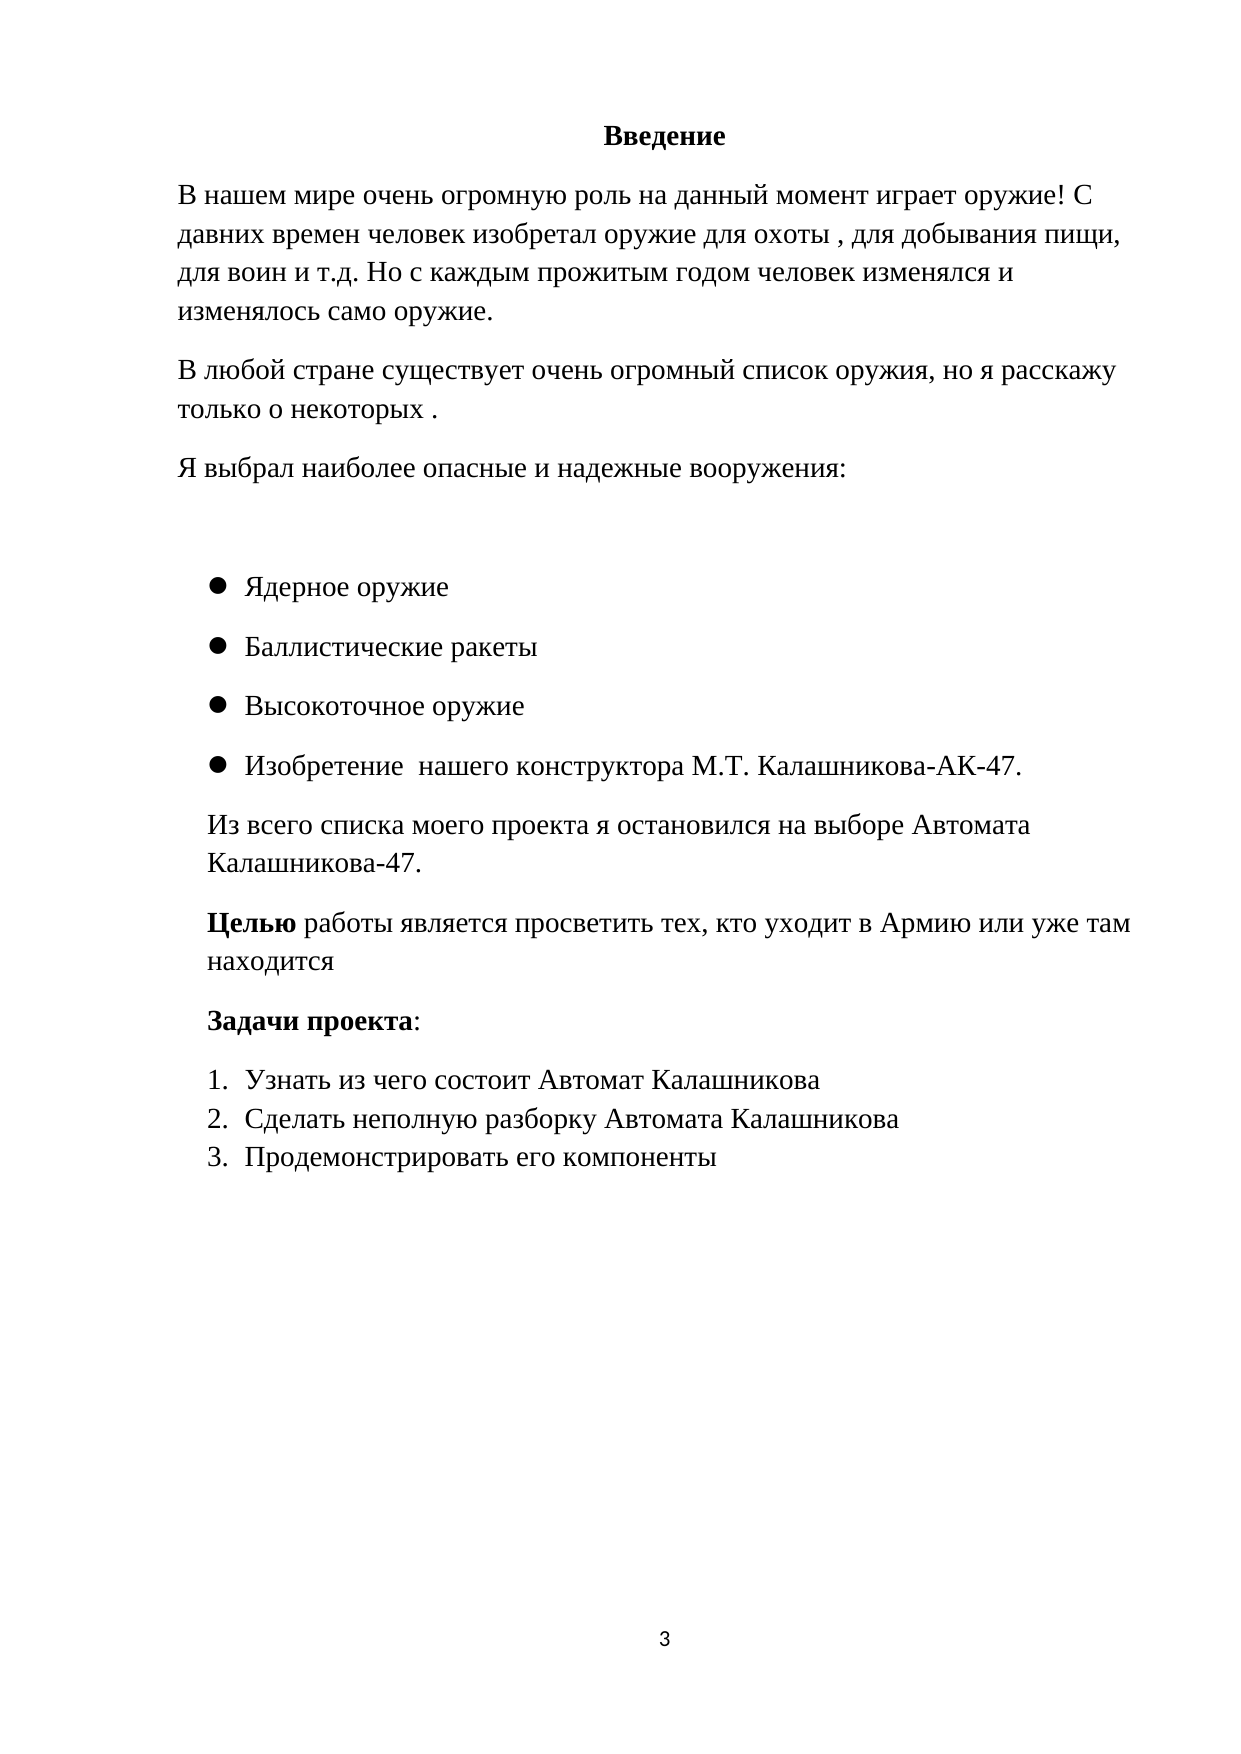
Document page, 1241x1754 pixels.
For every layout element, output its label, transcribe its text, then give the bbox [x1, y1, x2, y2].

list Баллистические ракеты [207, 629, 1152, 662]
text В нашем мире очень огромную роль на данный момент играет оружие! С давних времен человек изобретал оружие для охоты , для добывания пищи, для воин и т.д. Но с каждым прожитым годом человек изменялся и изменялось само оружие. [177, 177, 1152, 327]
list Продемонстрировать его компоненты [207, 1139, 1152, 1173]
text Целью работы является просветить тех, кто уходит в Армию или уже там находится [207, 905, 1152, 977]
text В любой стране существует очень огромный список оружия, но я расскажу только о некоторых . [177, 352, 1152, 424]
list Изобретение нашего конструктора М.Т. Калашникова-АК-47. [207, 748, 1152, 781]
list Высокоточное оружие [207, 688, 1152, 722]
list Ядерное оружие [207, 569, 1152, 603]
text Из всего списка моего проекта я остановился на выборе Автомата Калашникова-47. [207, 807, 1152, 879]
list Сделать неполную разборку Автомата Калашникова [207, 1101, 1152, 1134]
text Введение [177, 118, 1152, 152]
text Задачи проекта: [207, 1003, 1152, 1036]
text Я выбрал наиболее опасные и надежные вооружения: [177, 450, 1152, 484]
list Узнать из чего состоит Автомат Калашникова [207, 1062, 1152, 1096]
